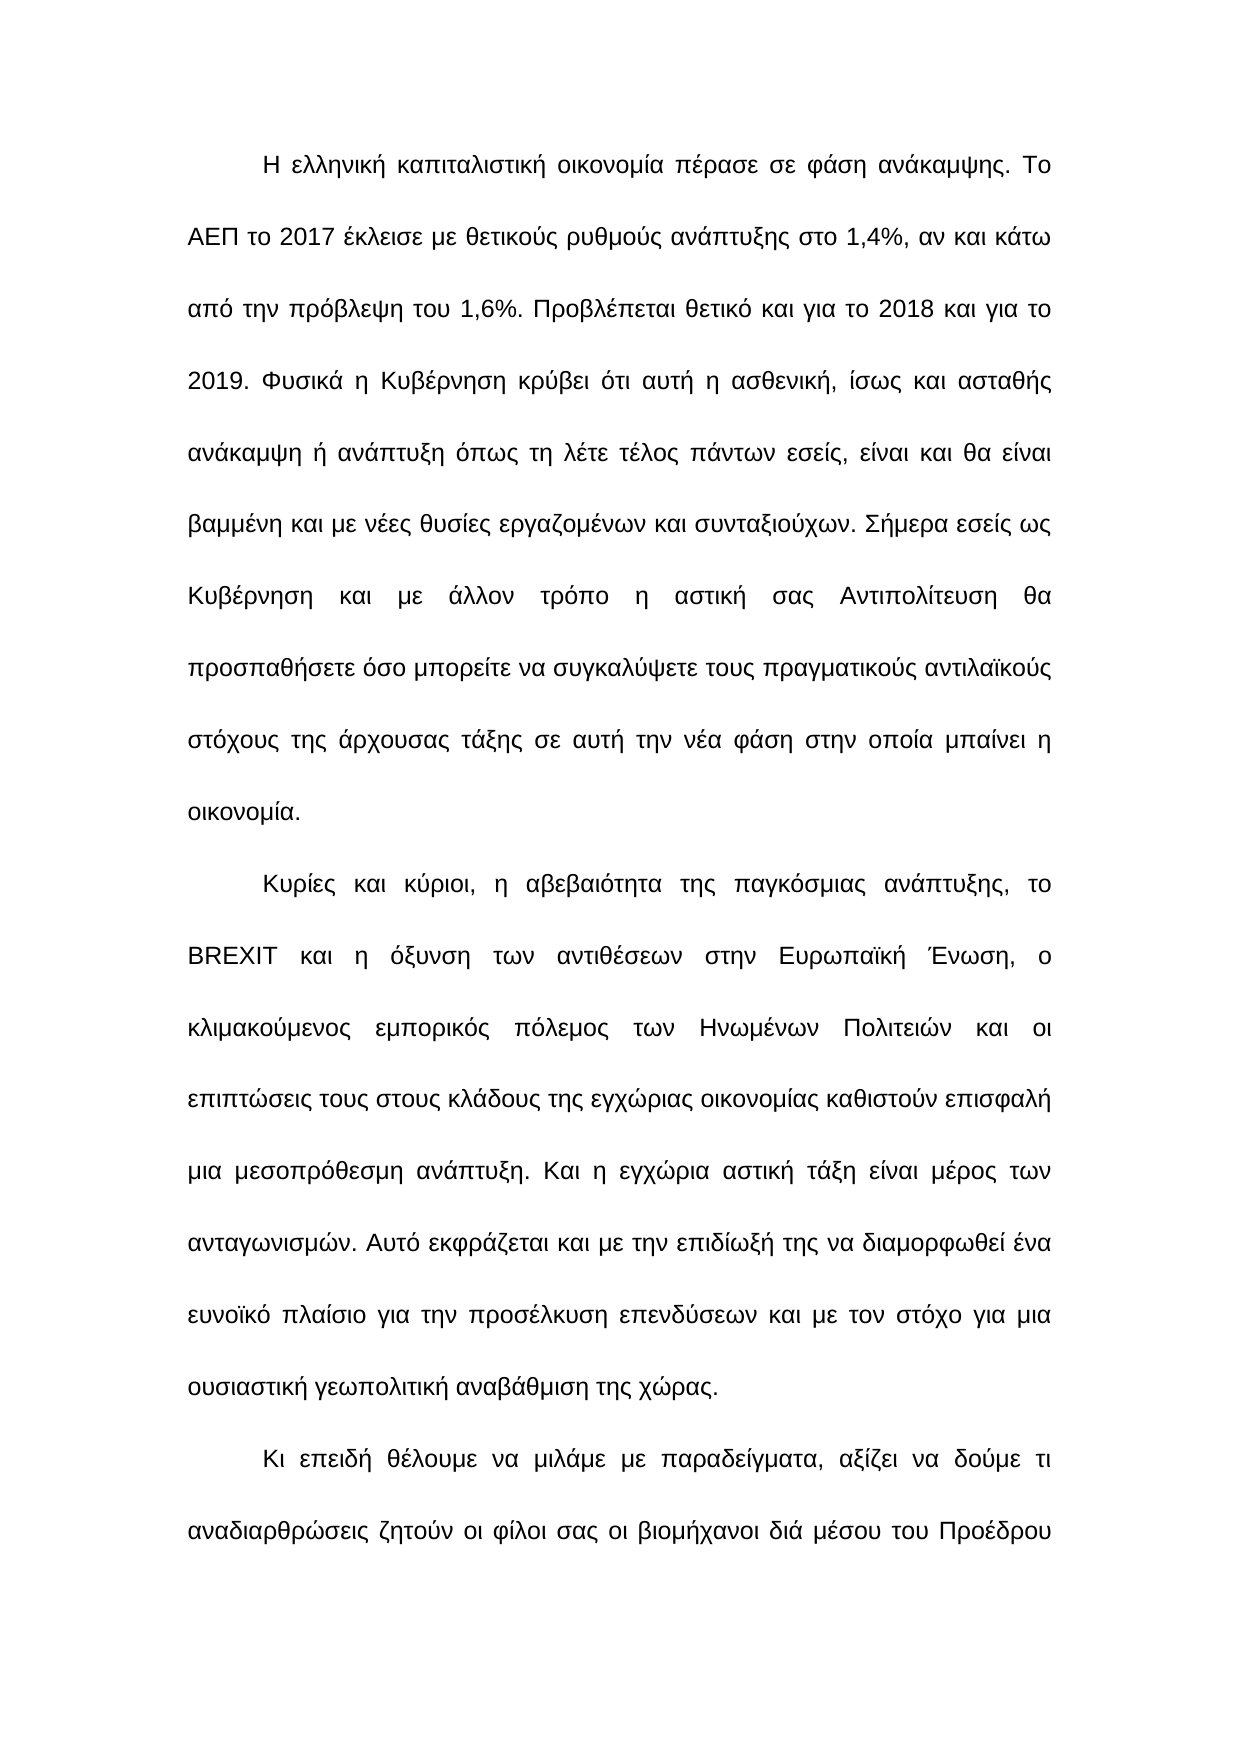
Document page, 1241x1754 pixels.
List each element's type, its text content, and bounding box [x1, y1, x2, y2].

text Κυρίες και κύριοι, η αβεβαιότητα της παγκόσμιας ανάπτυξης, το BREXIT και η όξυνση των αντιθέσεων στην Ευρωπαϊκή Ένωση, ο κλιμακούμενος εμπορικός πόλεμος των Ηνωμένων Πολιτειών και οι επιπτώσεις τους στους κλάδους της εγχώριας οικονομίας καθιστούν επισφαλή μια μεσοπρόθεσμη ανάπτυξη. Και η εγχώρια αστική τάξη είναι μέρος των ανταγωνισμών. Αυτό εκφράζεται και με την επιδίωξή της να διαμορφωθεί ένα ευνοϊκό πλαίσιο για την προσέλκυση επενδύσεων και με τον στόχο για μια ουσιαστική γεωπολιτική αναβάθμιση της χώρας. [187, 869, 1053, 1401]
text Η ελληνική καπιταλιστική οικονομία πέρασε σε φάση ανάκαμψης. Το ΑΕΠ το 2017 έκλεισε με θετικούς ρυθμούς ανάπτυξης στο 1,4%, αν και κάτω από την πρόβλεψη του 1,6%. Προβλέπεται θετικό και για το 2018 και για το 2019. Φυσικά η Κυβέρνηση κρύβει ότι αυτή η ασθενική, ίσως και ασταθής ανάκαμψη ή ανάπτυξη όπως τη λέτε τέλος πάντων εσείς, είναι και θα είναι βαμμένη και με νέες θυσίες εργαζομένων και συνταξιούχων. Σήμερα εσείς ως Κυβέρνηση και με άλλον τρόπο η αστική σας Αντιπολίτευση θα προσπαθήσετε όσο μπορείτε να συγκαλύψετε τους πραγματικούς αντιλαϊκούς στόχους της άρχουσας τάξης σε αυτή την νέα φάση στην οποία μπαίνει η οικονομία. [187, 150, 1053, 826]
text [187, 1444, 1053, 1544]
